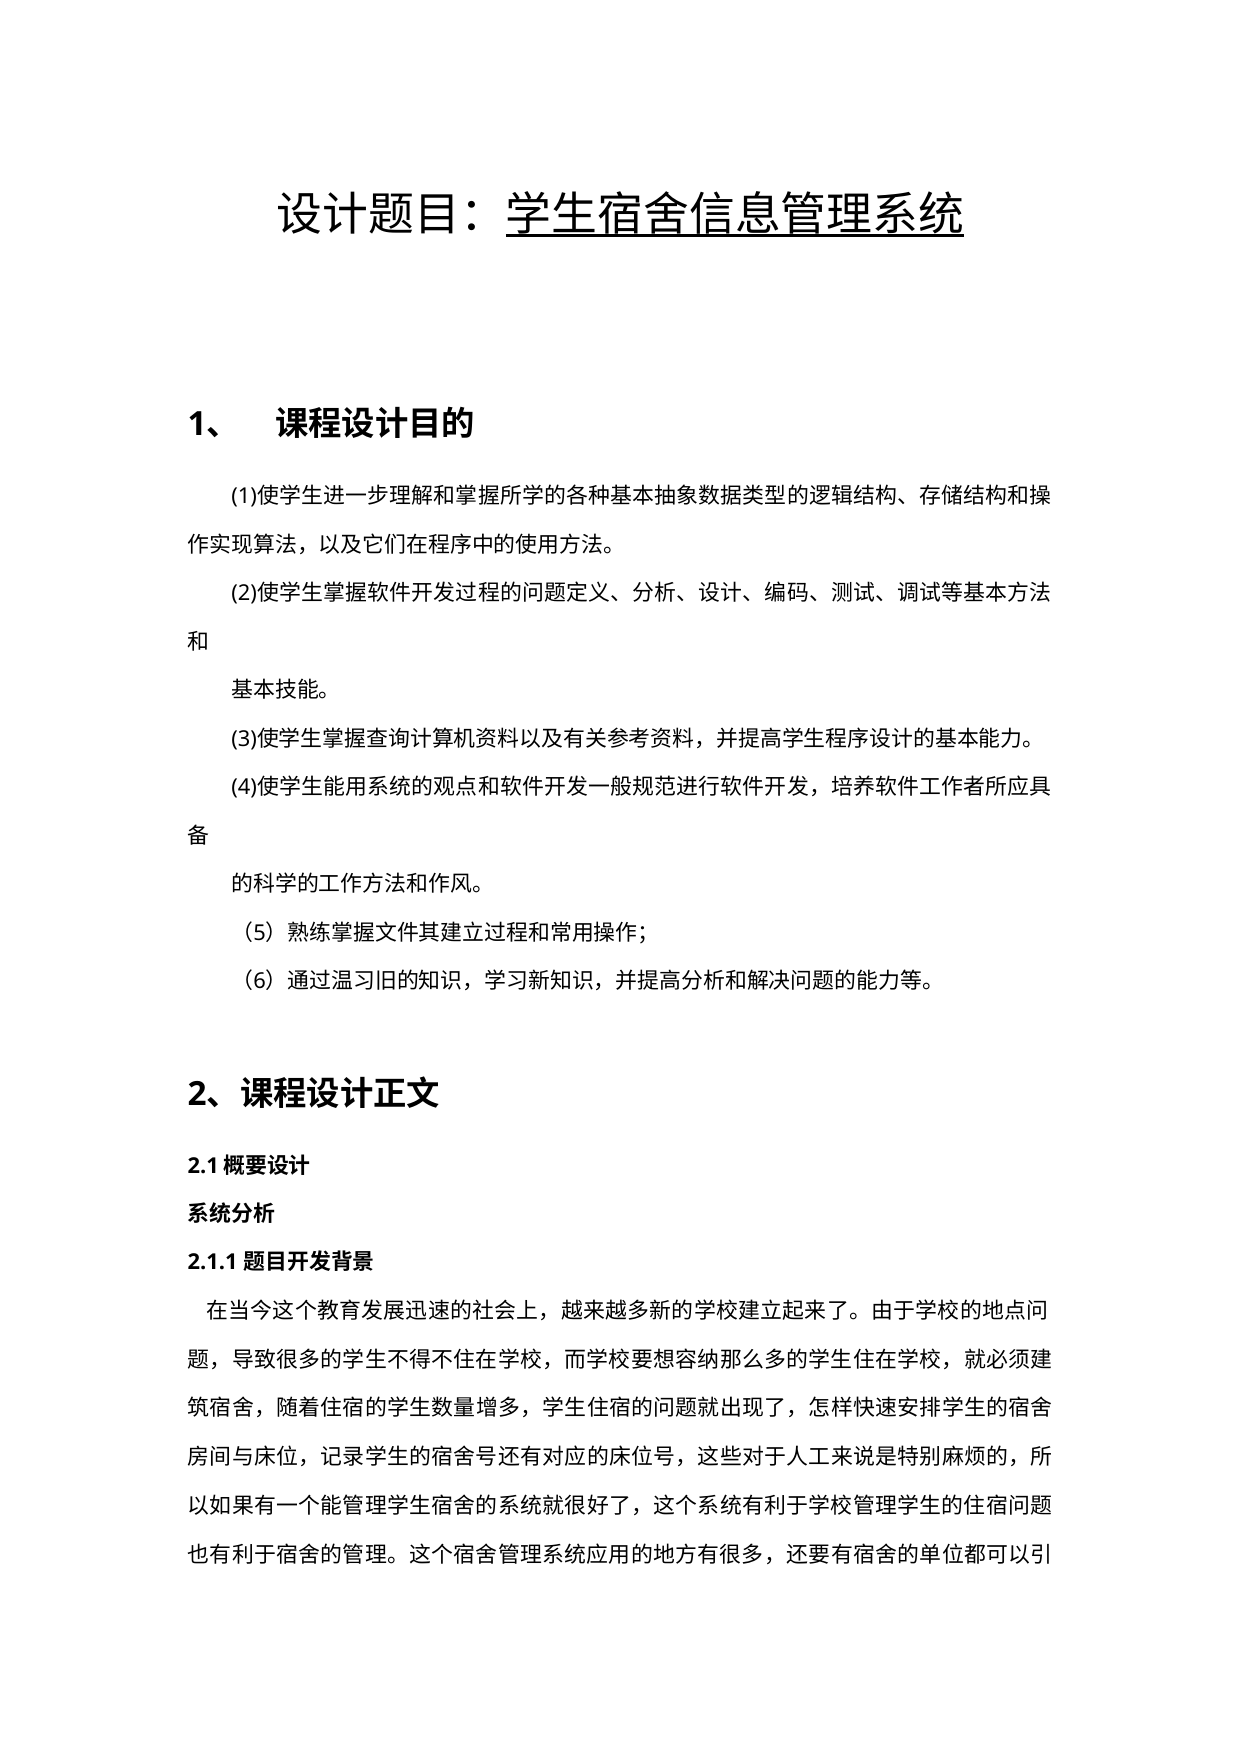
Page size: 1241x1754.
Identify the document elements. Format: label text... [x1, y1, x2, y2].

text 设计题目：学生宿舍信息管理系统 [187, 162, 1053, 259]
text （6）通过温习旧的知识，学习新知识，并提高分析和解决问题的能力等。 [187, 962, 1053, 995]
text 2.1.1 题目开发背景 [187, 1244, 1053, 1277]
text 2.1概要设计 [187, 1147, 1053, 1180]
text 基本技能。 [187, 672, 1053, 704]
list 课程设计目的 [187, 389, 1053, 454]
text (2)使学生掌握软件开发过程的问题定义、分析、设计、编码、测试、调试等基本方法和 [187, 575, 1053, 656]
text (3)使学生掌握查询计算机资料以及有关参考资料，并提高学生程序设计的基本能力。 [187, 720, 1053, 753]
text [187, 1292, 1053, 1569]
text 系统分析 [187, 1196, 1053, 1228]
text (1)使学生进一步理解和掌握所学的各种基本抽象数据类型的逻辑结构、存储结构和操作实现算法，以及它们在程序中的使用方法。 [187, 478, 1053, 559]
text (4)使学生能用系统的观点和软件开发一般规范进行软件开发，培养软件工作者所应具备 [187, 769, 1053, 850]
text 的科学的工作方法和作风。 [187, 866, 1053, 898]
text 2、课程设计正文 [187, 1058, 1053, 1123]
text （5）熟练掌握文件其建立过程和常用操作； [187, 914, 1053, 947]
